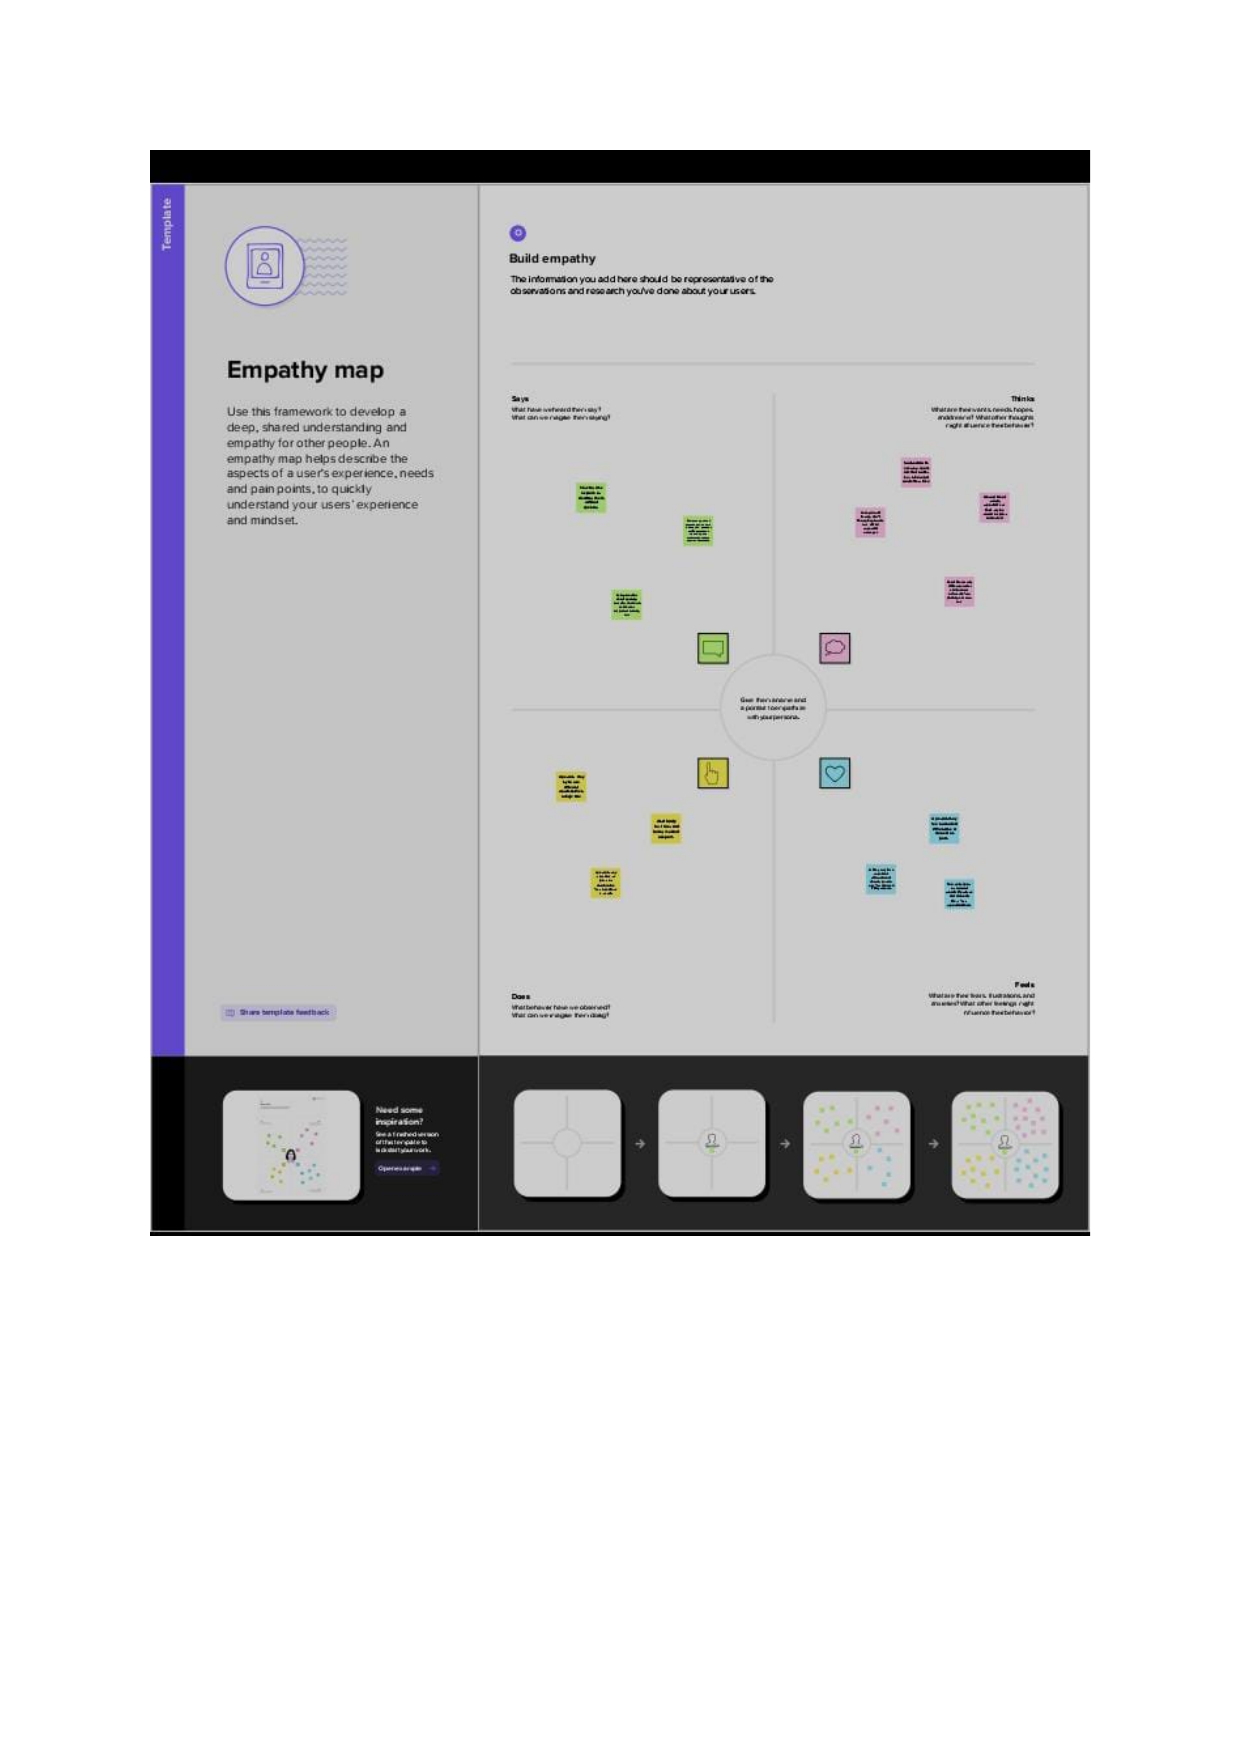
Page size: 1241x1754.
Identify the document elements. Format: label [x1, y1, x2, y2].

picture [150, 150, 1091, 1236]
